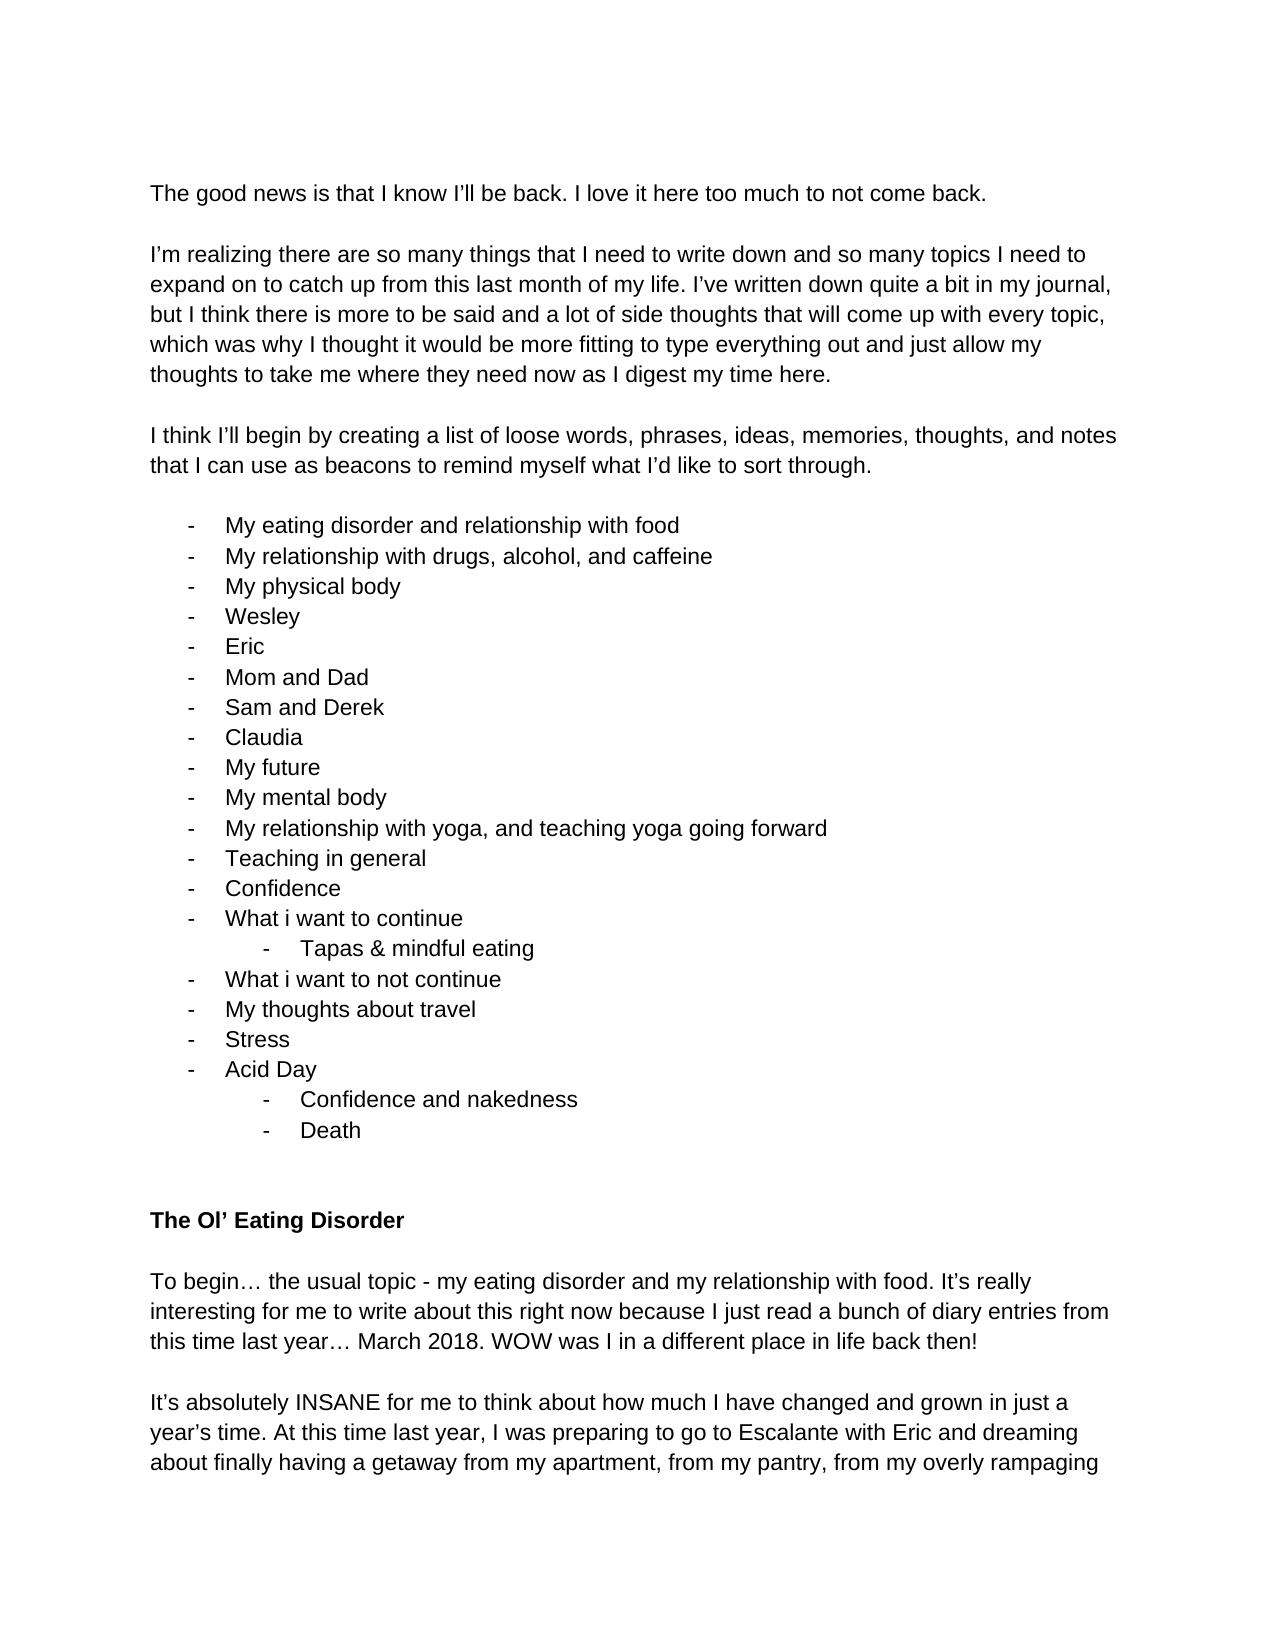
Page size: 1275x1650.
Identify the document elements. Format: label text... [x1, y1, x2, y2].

list What i want to continue [187, 905, 1125, 932]
list Teaching in general [187, 845, 1125, 871]
list Confidence and nakedness [262, 1086, 1125, 1113]
list Eric [187, 633, 1125, 660]
list Stress [187, 1026, 1125, 1052]
text The Ol’ Eating Disorder [150, 1207, 1125, 1234]
list My thoughts about travel [187, 996, 1125, 1022]
list My eating disorder and relationship with food [187, 512, 1125, 539]
list Mom and Dad [187, 663, 1125, 690]
list Death [262, 1117, 1125, 1143]
list Claudia [187, 724, 1125, 750]
list My future [187, 754, 1125, 781]
list Wesley [187, 603, 1125, 629]
list Sam and Derek [187, 694, 1125, 720]
list Confidence [187, 875, 1125, 901]
list My mental body [187, 784, 1125, 811]
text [150, 1388, 1125, 1475]
list Tapas & mindful eating [262, 935, 1125, 962]
list Acid Day [187, 1056, 1125, 1083]
list What i want to not continue [187, 966, 1125, 992]
text I think I’ll begin by creating a list of loose words, phrases, ideas, memories, thoughts, and notes that I can use as beacons to remind myself what I’d like to sort through. [150, 422, 1125, 478]
list My physical body [187, 573, 1125, 599]
text To begin… the usual topic - my eating disorder and my relationship with food. It’s really interesting for me to write about this right now because I just read a bunch of diary entries from this time last year… March 2018. WOW was I in a different place in life back then! [150, 1268, 1125, 1354]
text I’m realizing there are so many things that I need to write down and so many topics I need to expand on to catch up from this last month of my life. I’ve written down quite a bit in my journal, but I think there is more to be said and a lot of side thoughts that will come up with every topic, which was why I thought it would be more fitting to type everything out and just allow my thoughts to take me where they need now as I digest my time here. [150, 241, 1125, 388]
list My relationship with drugs, alcohol, and caffeine [187, 543, 1125, 569]
list My relationship with yoga, and teaching yoga going forward [187, 814, 1125, 841]
text The good news is that I know I’ll be back. I love it here too much to not come back. [150, 180, 1125, 207]
